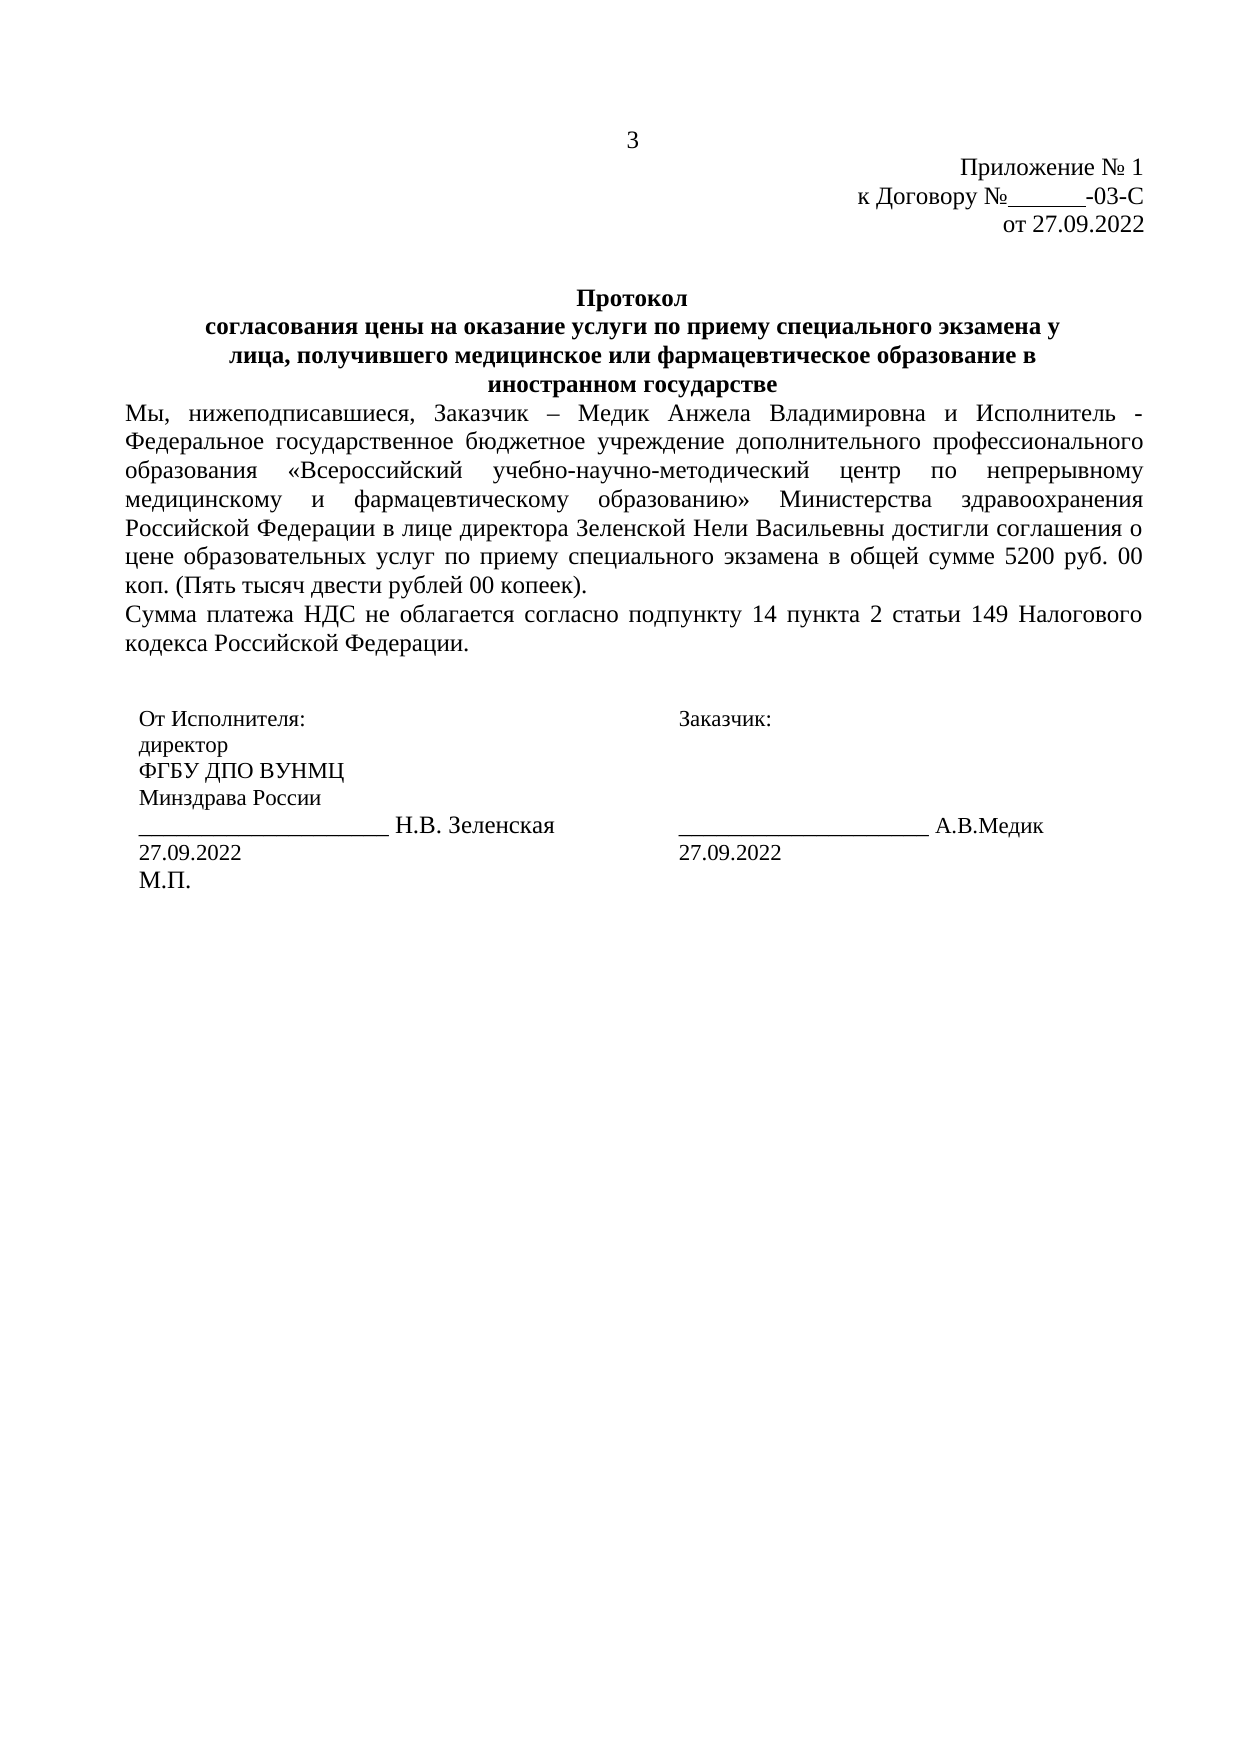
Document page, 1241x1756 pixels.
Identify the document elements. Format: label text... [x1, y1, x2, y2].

table_header Заказчик: ____________________ А.В.Медик 27.09.2022 [667, 705, 1207, 894]
text Сумма платежа НДС не облагается согласно подпункту 14 пункта 2 статьи 149 Налогового кодекса Российской Федерации. [125, 599, 1144, 656]
text Протокол [112, 283, 1151, 311]
table_header От Исполнителя: директор ФГБУ ДПО ВУНМЦ Минздрава России ____________________ Н.В. Зеленская 27.09.2022 М.П. [127, 705, 667, 894]
text согласования цены на оказание услуги по приему специального экзамена у лица, получившего медицинское или фармацевтическое образование в иностранном государстве [172, 311, 1093, 398]
text Приложение № 1 к Договору № -03-С [857, 152, 1144, 209]
text от 27.09.2022 [112, 209, 1145, 238]
text Мы, нижеподписавшиеся, Заказчик – Медик Анжела Владимировна и Исполнитель - Федеральное государственное бюджетное учреждение дополнительного профессионального образования «Всероссийский учебно-научно-методический центр по непрерывному медицинскому и фармацевтическому образованию» Министерства здравоохранения Российской Федерации в лице директора Зеленской Нели Васильевны достигли соглашения о цене образовательных услуг по приему специального экзамена в общей сумме 5200 руб. 00 коп. (Пять тысяч двести рублей 00 копеек). [125, 398, 1144, 599]
